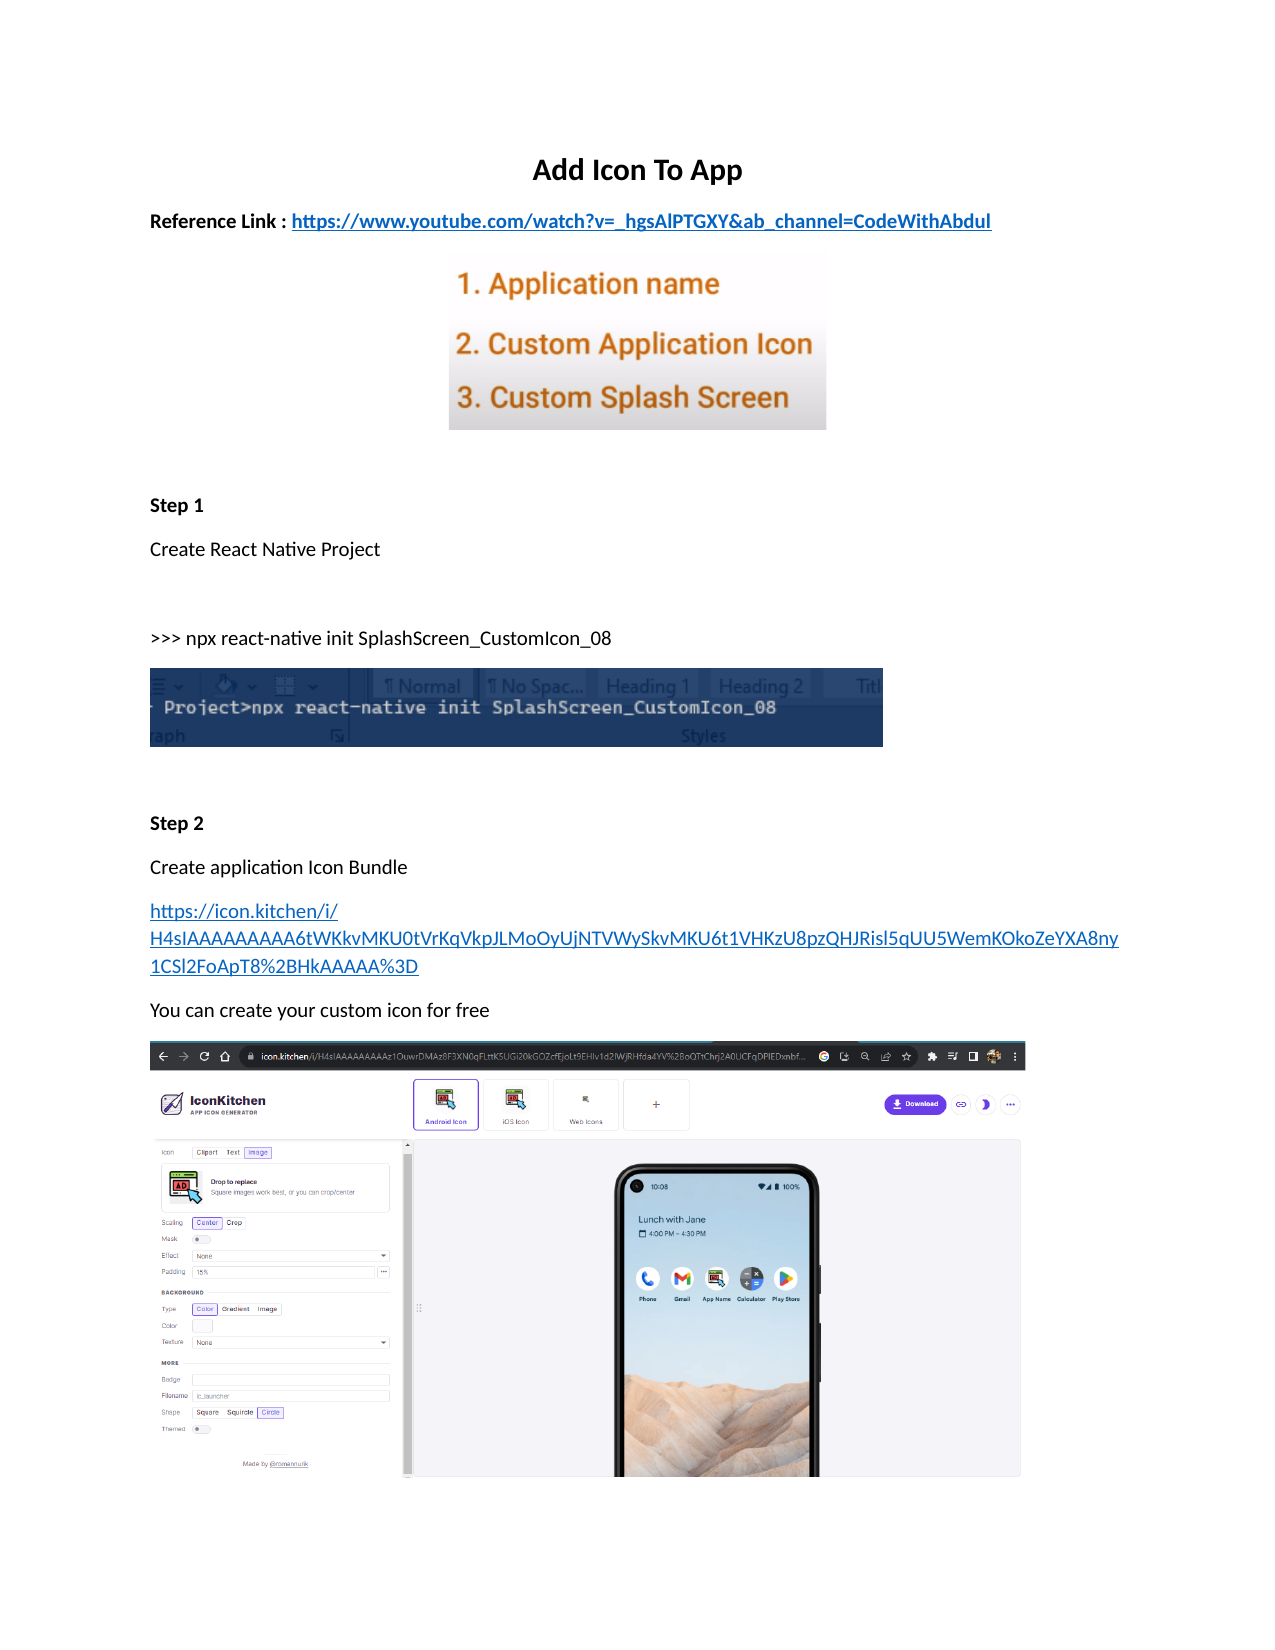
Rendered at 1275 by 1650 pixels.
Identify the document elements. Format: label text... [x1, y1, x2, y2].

text Step 1 [150, 493, 1125, 518]
text Create React Native Project [150, 537, 1125, 562]
text >>> npx react-native init SplashScreen_CustomIcon_08 [150, 625, 1125, 650]
text Step 2 [150, 810, 1125, 835]
picture [150, 668, 883, 747]
text Add Icon To App [150, 150, 1125, 188]
text Reference Link : https://www.youtube.com/watch?v=_hgsAlPTGXY&ab_channel=CodeWithAbdul [150, 208, 1125, 233]
picture [150, 1041, 1026, 1478]
text https://icon.kitchen/i/H4sIAAAAAAAAA6tWKkvMKU0tVrKqVkpJLMoOyUjNTVWySkvMKU6t1VHKzU8pzQHJRisl5qUU5WemKOkoZeYXA8ny1CSl2FoApT8%2BHkAAAAA%3D [150, 898, 1125, 978]
text Create application Icon Bundle [150, 854, 1125, 879]
picture [448, 251, 827, 430]
text You can create your custom icon for free [150, 997, 1125, 1022]
